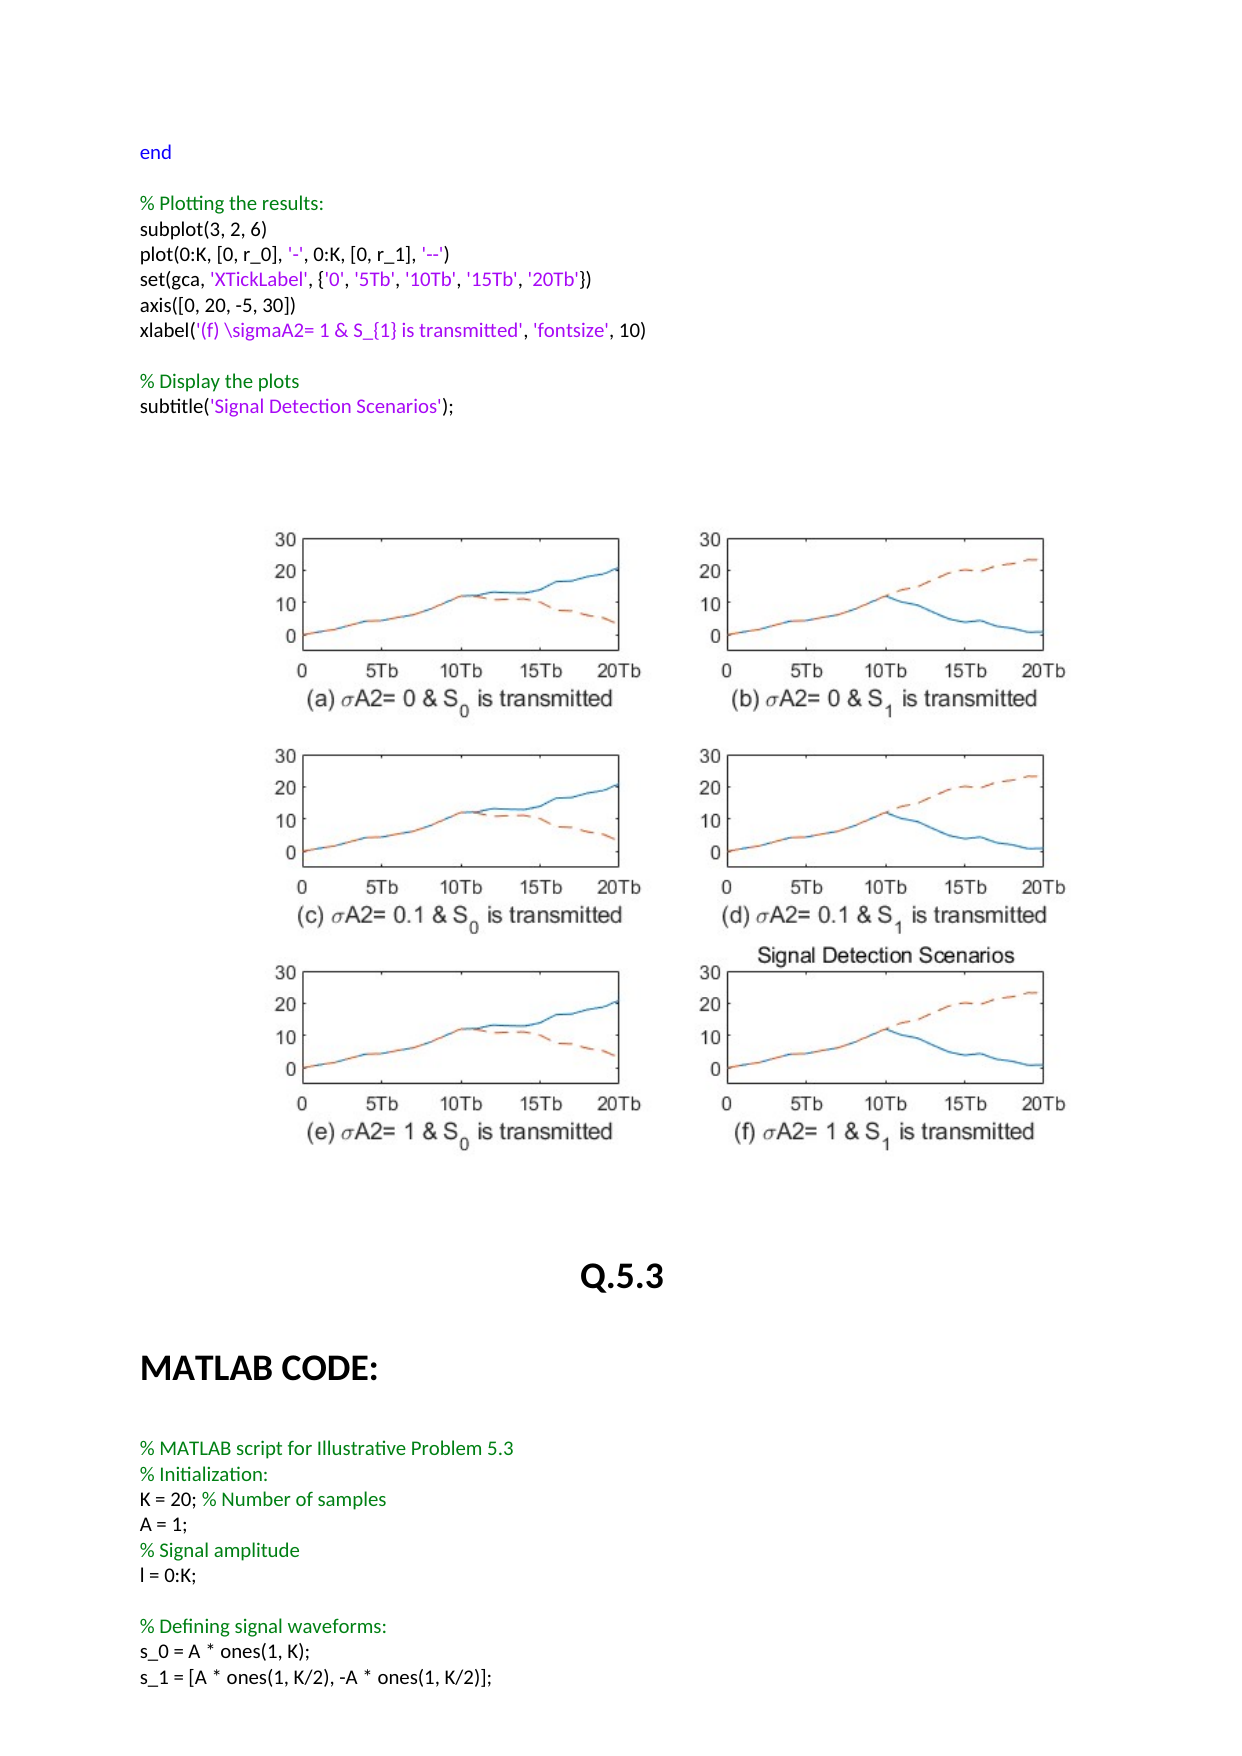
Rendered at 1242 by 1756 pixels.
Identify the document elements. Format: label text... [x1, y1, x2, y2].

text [139, 267, 1104, 292]
text % Display the plots [139, 368, 1104, 394]
picture [177, 472, 1142, 1196]
text % Plotting the results: [139, 190, 1104, 216]
text plot(0:K, [0, r_0], '-', 0:K, [0, r_1], '--') [139, 241, 1104, 267]
text A = 1; [139, 1512, 1104, 1537]
text % Initialization: [139, 1461, 1104, 1486]
text axis([0, 20, -5, 30]) [139, 292, 1104, 317]
text xlabel('(f) \sigmaA2= 1 & S_{1} is transmitted', 'fontsize', 10) [139, 317, 1104, 343]
text % Defining signal waveforms: [139, 1613, 1104, 1639]
text s_1 = [A * ones(1, K/2), -A * ones(1, K/2)]; [139, 1664, 1104, 1689]
text subplot(3, 2, 6) [139, 216, 1104, 241]
text K = 20; % Number of samples [139, 1486, 1104, 1512]
text end [139, 139, 1104, 165]
text MATLAB CODE: [139, 1344, 1104, 1389]
text s_0 = A * ones(1, K); [139, 1639, 1104, 1664]
text l = 0:K; [139, 1562, 1104, 1588]
text Q.5.3 [139, 1252, 1104, 1298]
text % Signal amplitude [139, 1537, 1104, 1562]
text subtitle('Signal Detection Scenarios'); [139, 394, 1104, 419]
text % MATLAB script for Illustrative Problem 5.3 [139, 1435, 1104, 1461]
